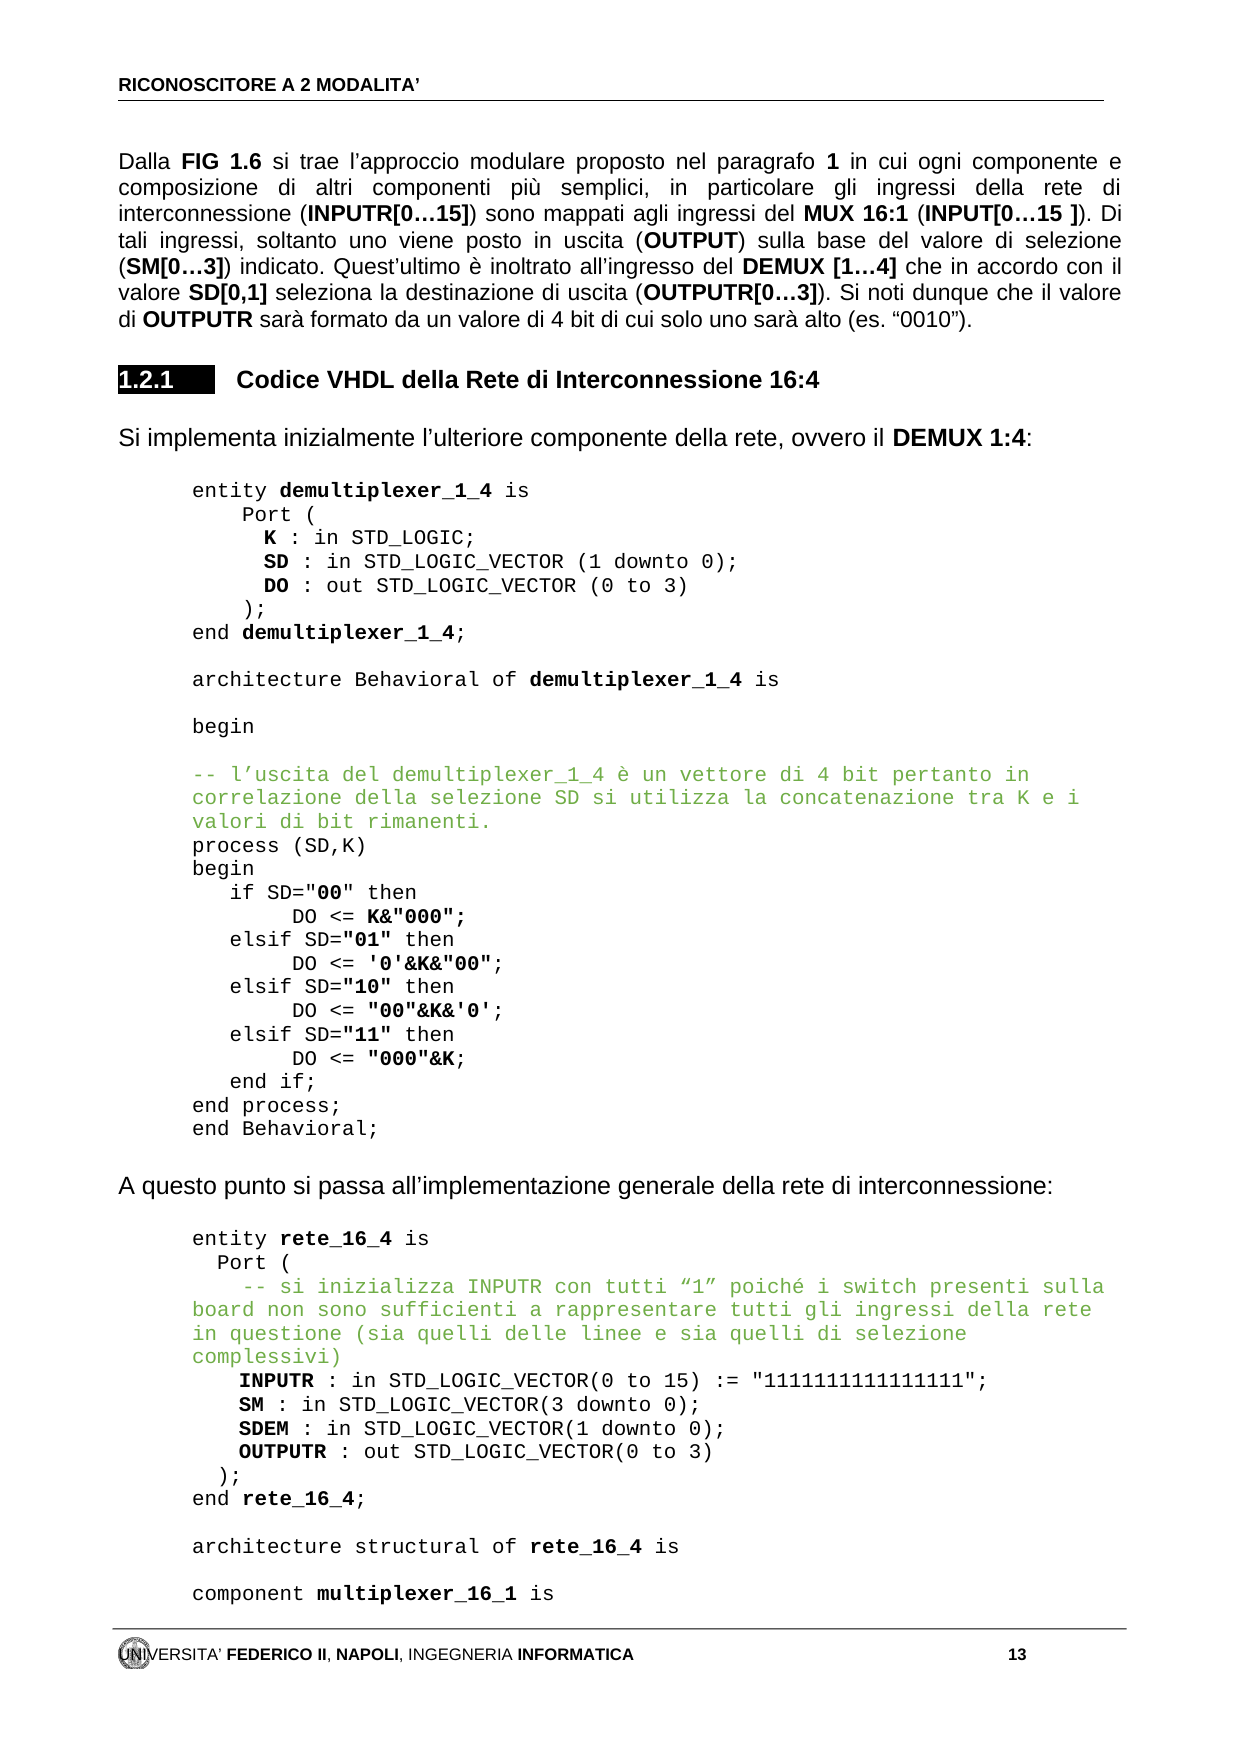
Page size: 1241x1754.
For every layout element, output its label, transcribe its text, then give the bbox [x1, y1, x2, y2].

picture [118, 1637, 150, 1669]
text Port ( [192, 504, 1122, 527]
text -- l’uscita del demultiplexer_1_4 è un vettore di 4 bit pertanto in correlazione della selezione SD si utilizza la concatenazione tra K e i valori di bit rimanenti. [192, 764, 1122, 835]
text elsif SD="01" then [192, 929, 1122, 953]
text DO : out STD_LOGIC_VECTOR (0 to 3) [213, 574, 1122, 598]
text K : in STD_LOGIC; [213, 527, 1122, 551]
text end demultiplexer_1_4; [192, 622, 1122, 646]
text elsif SD="11" then [192, 1024, 1122, 1047]
text DO <= '0'&K&"00"; [192, 953, 1122, 977]
text end if; [192, 1071, 1122, 1095]
text DO <= K&"000"; [192, 906, 1122, 929]
text end Behavioral; [192, 1118, 1122, 1142]
text end rete_16_4; [192, 1488, 1122, 1512]
text SM : in STD_LOGIC_VECTOR(3 downto 0); [213, 1394, 1122, 1417]
text SD : in STD_LOGIC_VECTOR (1 downto 0); [213, 551, 1122, 574]
text A questo punto si passa all’implementazione generale della rete di interconnessione: [118, 1171, 1122, 1199]
text process (SD,K) [192, 835, 1122, 858]
text INPUTR : in STD_LOGIC_VECTOR(0 to 15) := "1111111111111111"; [213, 1370, 1122, 1394]
text end process; [192, 1095, 1122, 1118]
text component multiplexer_16_1 is [192, 1583, 1122, 1607]
text DO <= "00"&K&'0'; [192, 1000, 1122, 1024]
text SDEM : in STD_LOGIC_VECTOR(1 downto 0); [213, 1417, 1122, 1441]
text entity rete_16_4 is [192, 1228, 1122, 1252]
text DO <= "000"&K; [192, 1047, 1122, 1071]
subtitle 1.2.1 Codice VHDL della Rete di Interconnessione 16:4 [215, 365, 1122, 394]
text Dalla FIG 1.6 si trae l’approccio modulare proposto nel paragrafo 1 in cui ogni componente e composizione di altri componenti più semplici, in particolare gli ingressi della rete di interconnessione (INPUTR[0…15]) sono mappati agli ingressi del MUX 16:1 (INPUT[0…15 ]). Di tali ingressi, soltanto uno viene posto in uscita (OUTPUT) sulla base del valore di selezione (SM[0…3]) indicato. Quest’ultimo è inoltrato all’ingresso del DEMUX [1…4] che in accordo con il valore SD[0,1] seleziona la destinazione di uscita (OUTPUTR[0…3]). Si noti dunque che il valore di OUTPUTR sarà formato da un valore di 4 bit di cui solo uno sarà alto (es. “0010”). [118, 148, 1122, 332]
text architecture structural of rete_16_4 is [192, 1536, 1122, 1559]
text Port ( [192, 1252, 1122, 1276]
text elsif SD="10" then [192, 977, 1122, 1000]
text Si implementa inizialmente l’ulteriore componente della rete, ovvero il DEMUX 1:4: [118, 422, 1122, 451]
text ); [192, 1465, 1122, 1488]
text -- si inizializza INPUTR con tutti “1” poiché i switch presenti sulla board non sono sufficienti a rappresentare tutti gli ingressi della rete in questione (sia quelli delle linee e sia quelli di selezione complessivi) [192, 1276, 1122, 1370]
text OUTPUTR : out STD_LOGIC_VECTOR(0 to 3) [213, 1441, 1122, 1465]
text architecture Behavioral of demultiplexer_1_4 is [192, 669, 1122, 693]
text begin [192, 858, 1122, 882]
text entity demultiplexer_1_4 is [192, 480, 1122, 504]
text begin [192, 716, 1122, 740]
text ); [192, 598, 1122, 622]
text if SD="00" then [192, 882, 1122, 906]
